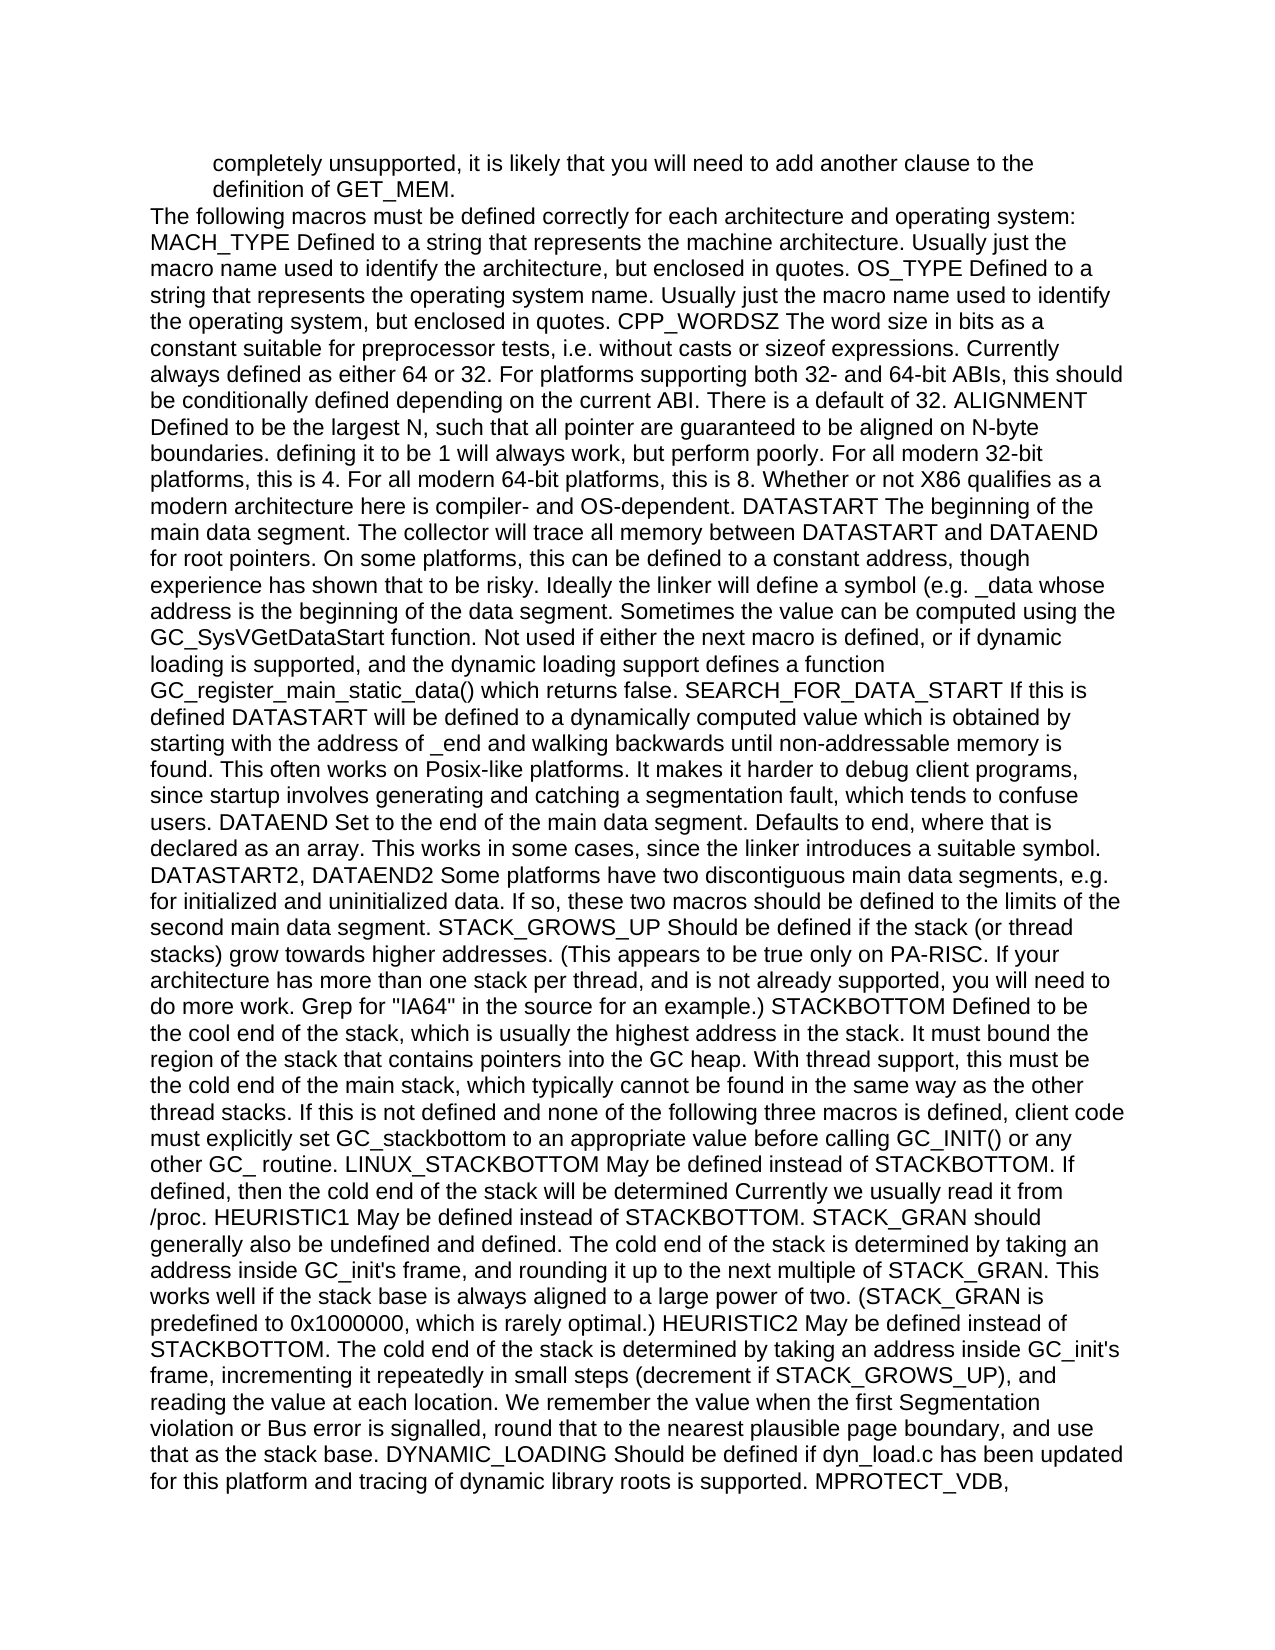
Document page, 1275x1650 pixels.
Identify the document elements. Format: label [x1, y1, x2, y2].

text [150, 203, 1125, 1494]
list [212, 150, 1125, 203]
